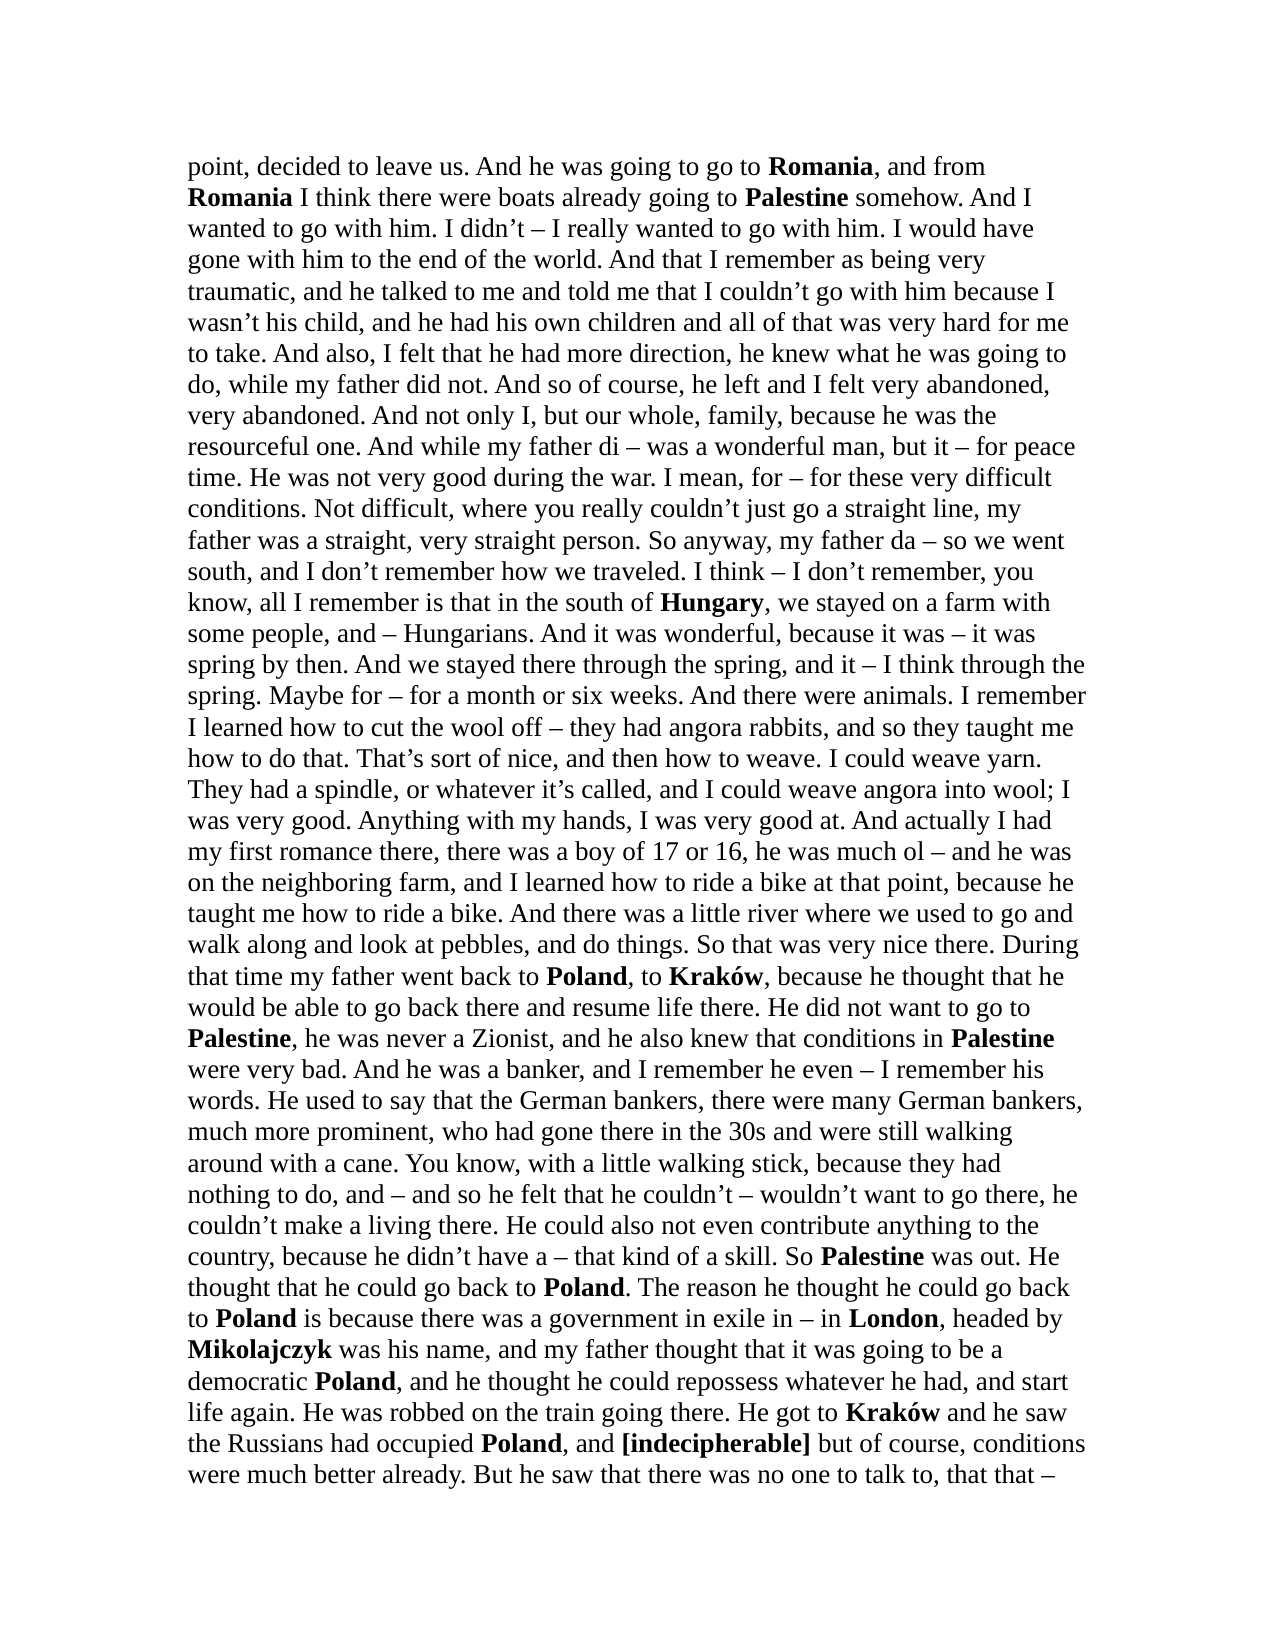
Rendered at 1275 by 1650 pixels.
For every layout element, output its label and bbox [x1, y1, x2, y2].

text [187, 150, 1087, 1489]
